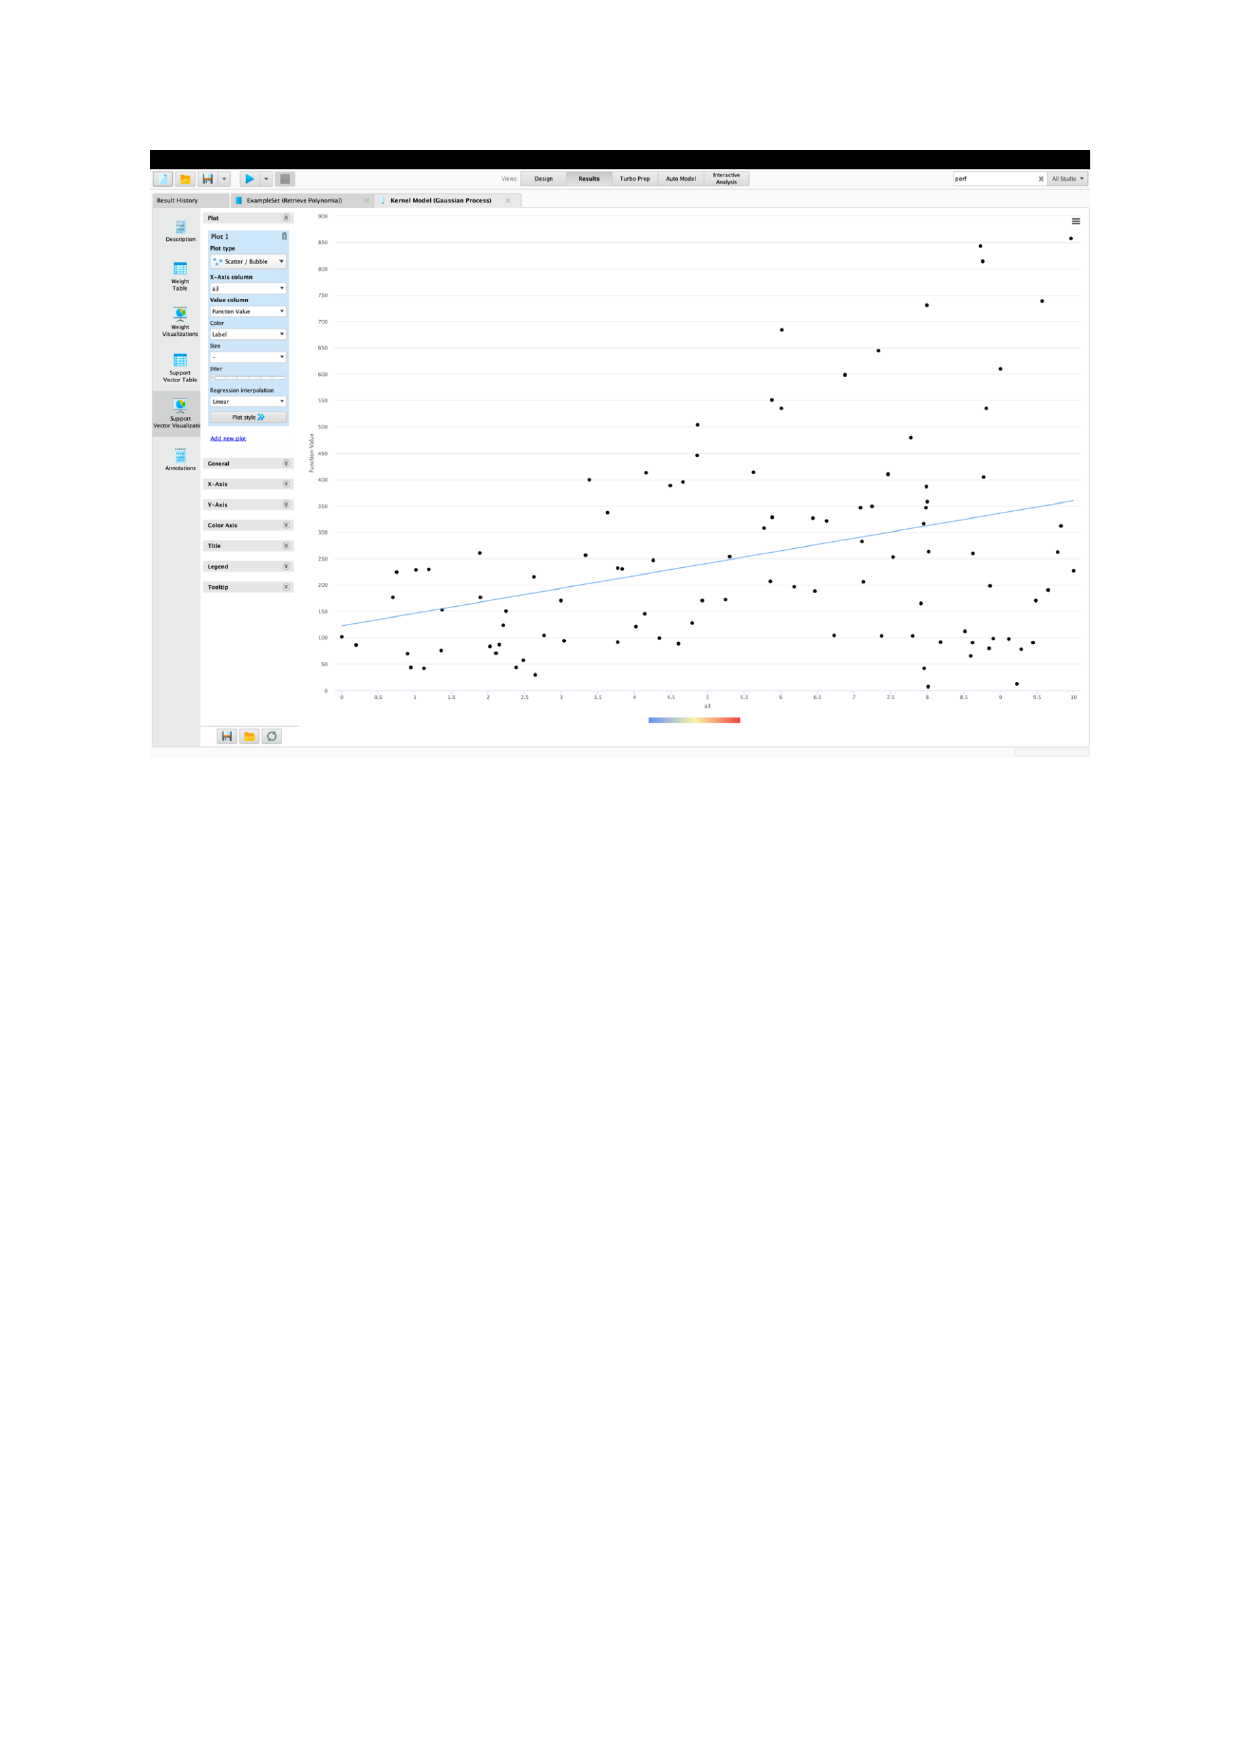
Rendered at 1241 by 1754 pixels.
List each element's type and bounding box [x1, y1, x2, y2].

picture [150, 150, 1091, 758]
